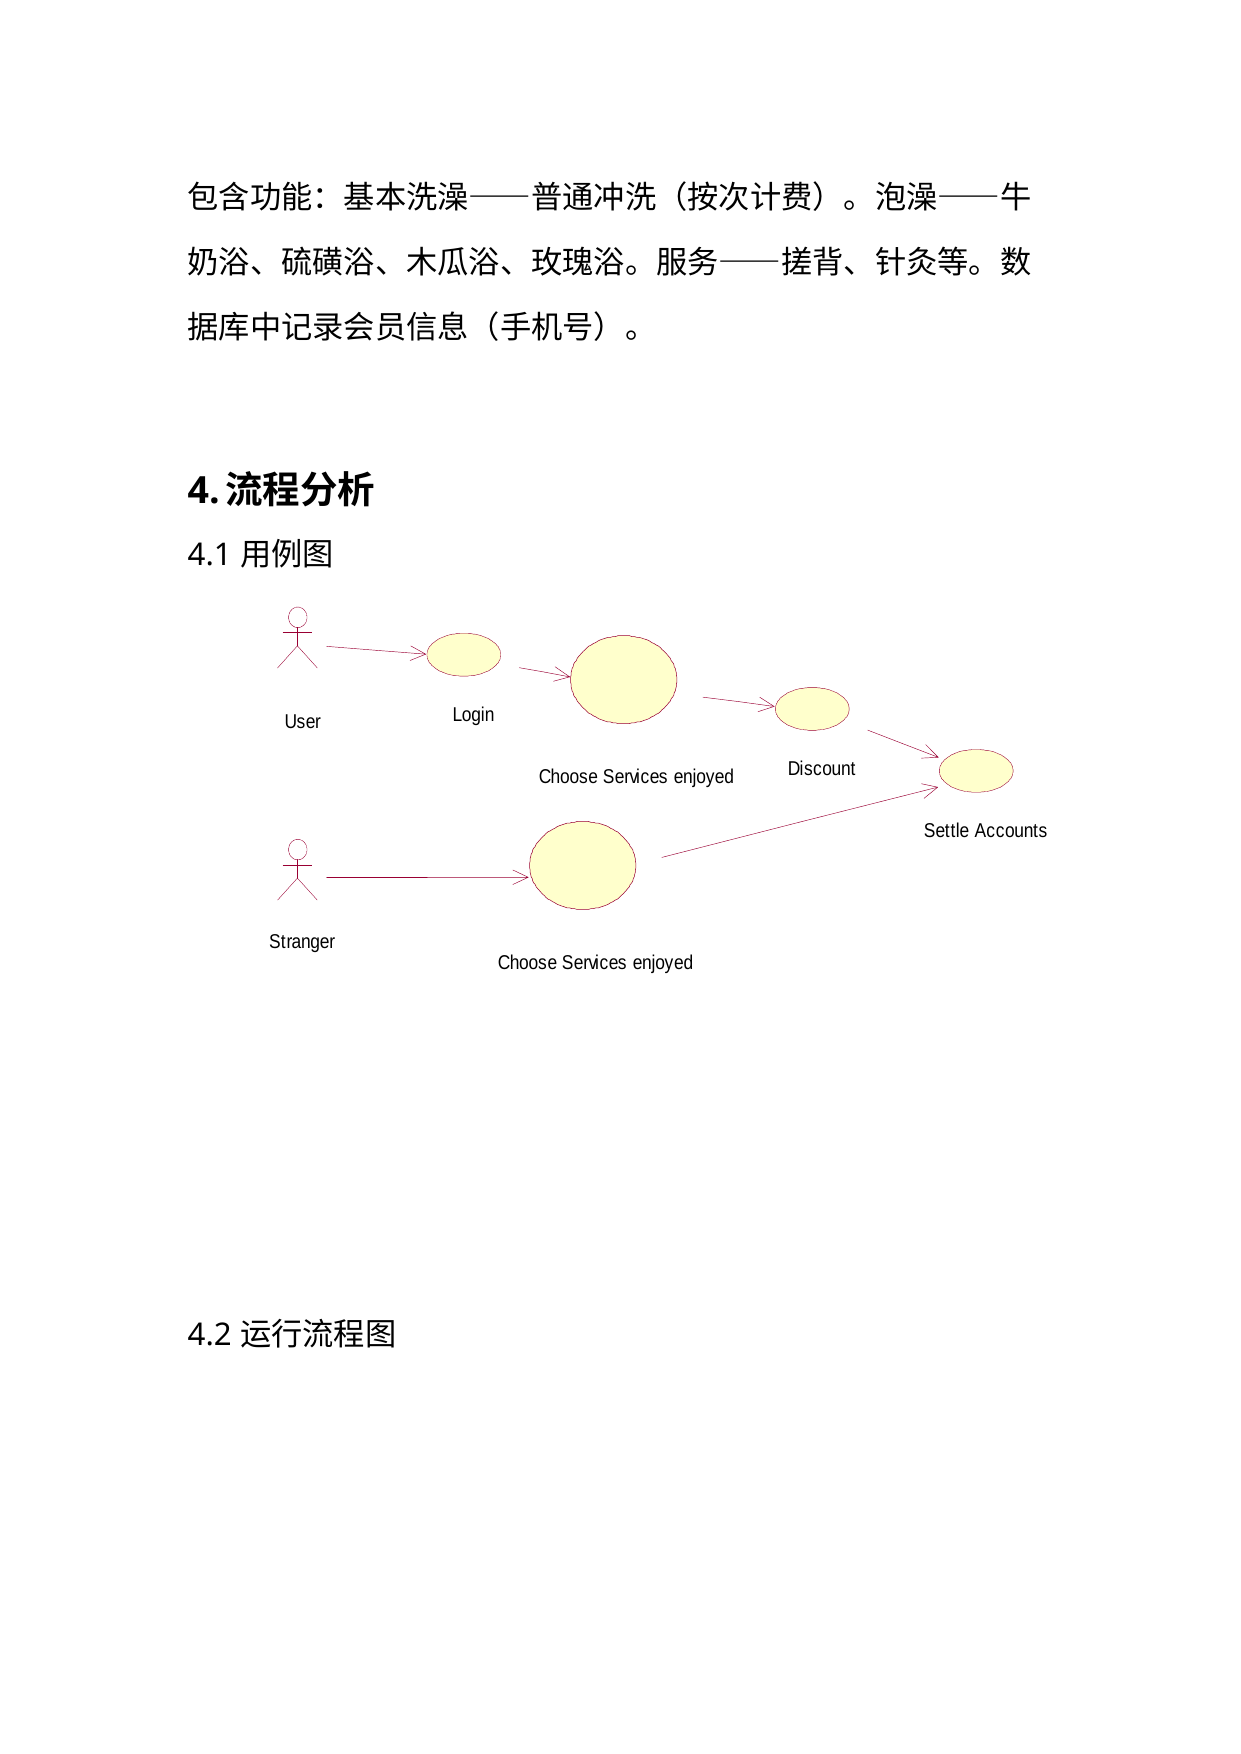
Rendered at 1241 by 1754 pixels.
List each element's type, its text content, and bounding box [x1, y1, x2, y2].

text 4.2 运行流程图 [187, 1299, 1053, 1364]
text 4.1 用例图 [187, 519, 1053, 584]
list 流程分析 [187, 454, 1053, 519]
text 包含功能：基本洗澡——普通冲洗（按次计费）。泡澡——牛奶浴、硫磺浴、木瓜浴、玫瑰浴。服务——搓背、针灸等。数据库中记录会员信息（手机号）。 [187, 162, 1053, 357]
